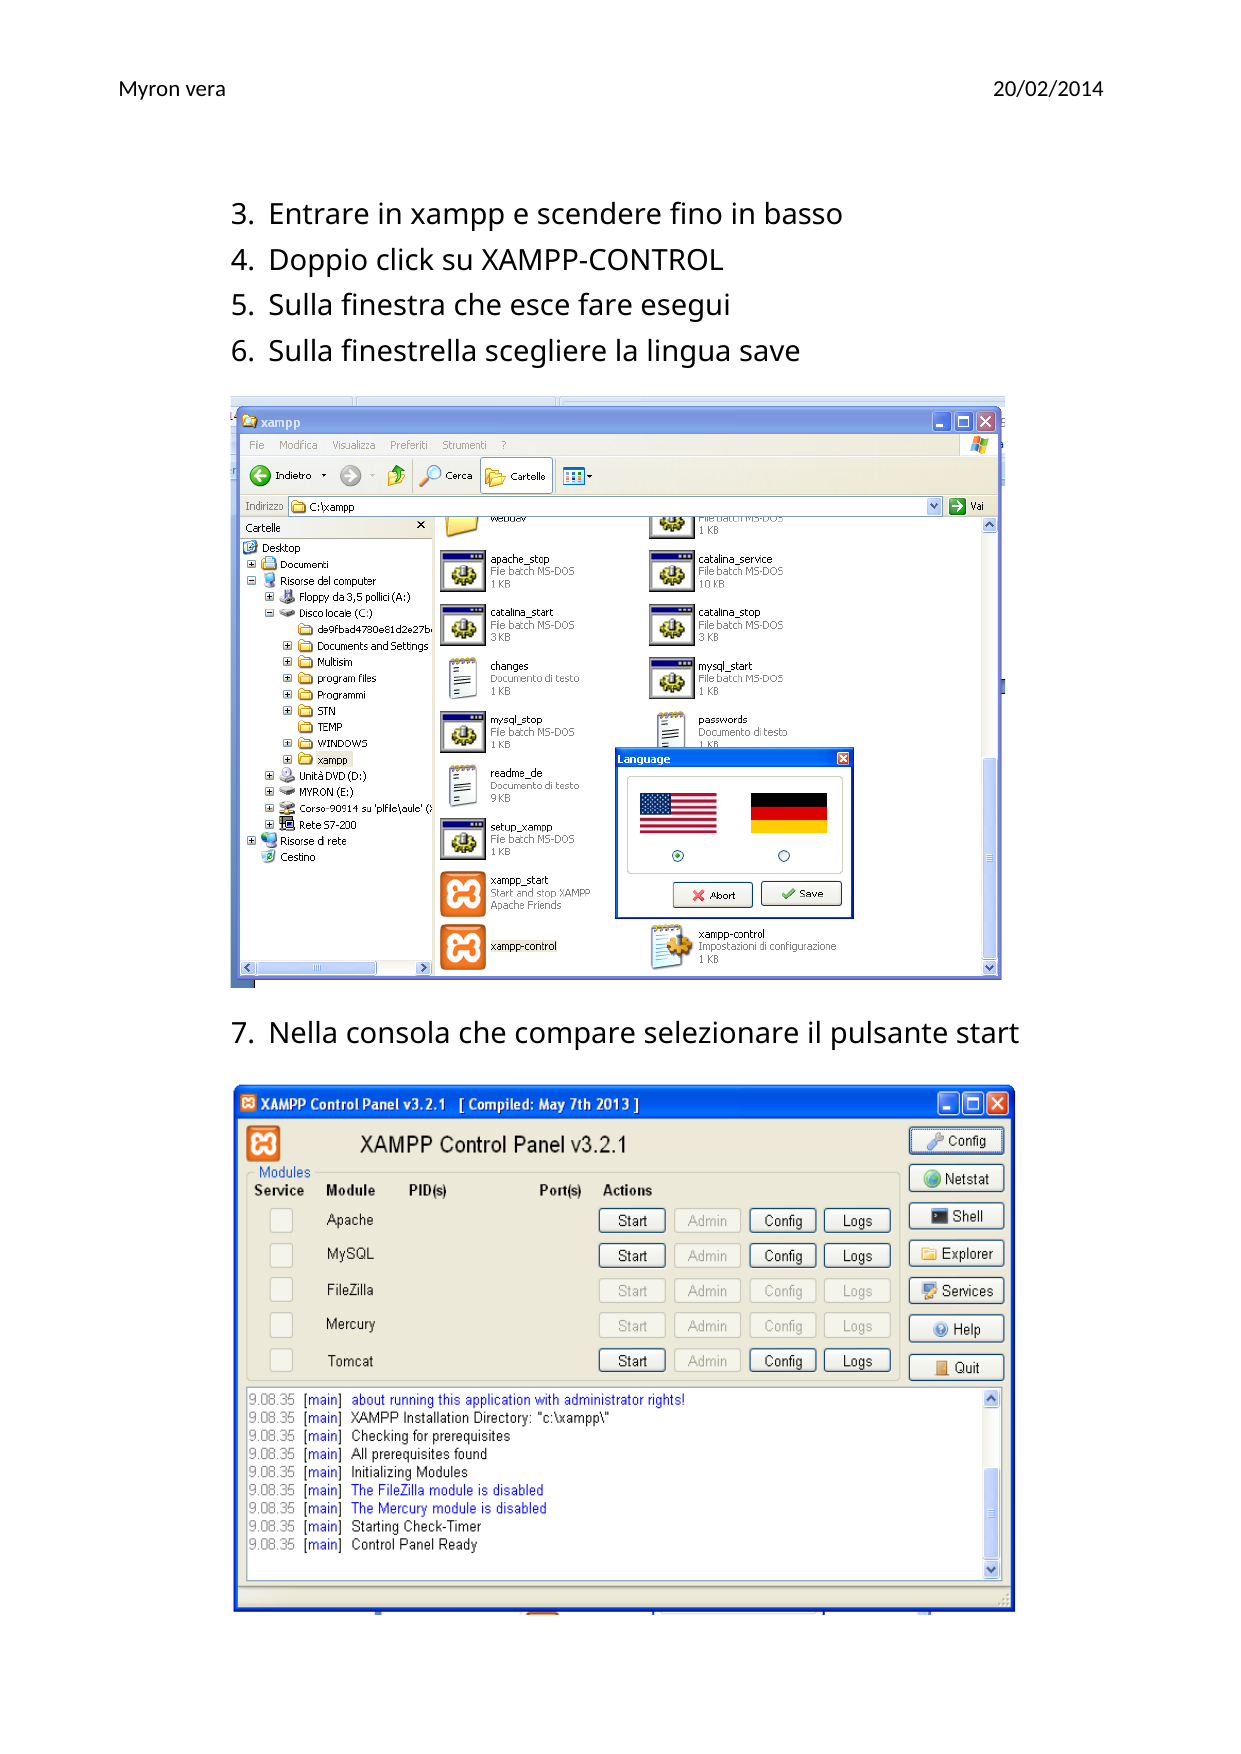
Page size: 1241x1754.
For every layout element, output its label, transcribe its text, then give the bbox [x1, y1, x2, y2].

list Doppio click su XAMPP-CONTROL [231, 239, 1122, 278]
picture [230, 1078, 1019, 1615]
list Nella consola che compare selezionare il pulsante start [231, 1012, 1122, 1052]
list Entrare in xampp e scendere fino in basso [231, 193, 1122, 233]
picture [230, 396, 1006, 988]
list Sulla finestrella scegliere la lingua save [231, 330, 1122, 370]
list Sulla finestra che esce fare esegui [231, 284, 1122, 324]
